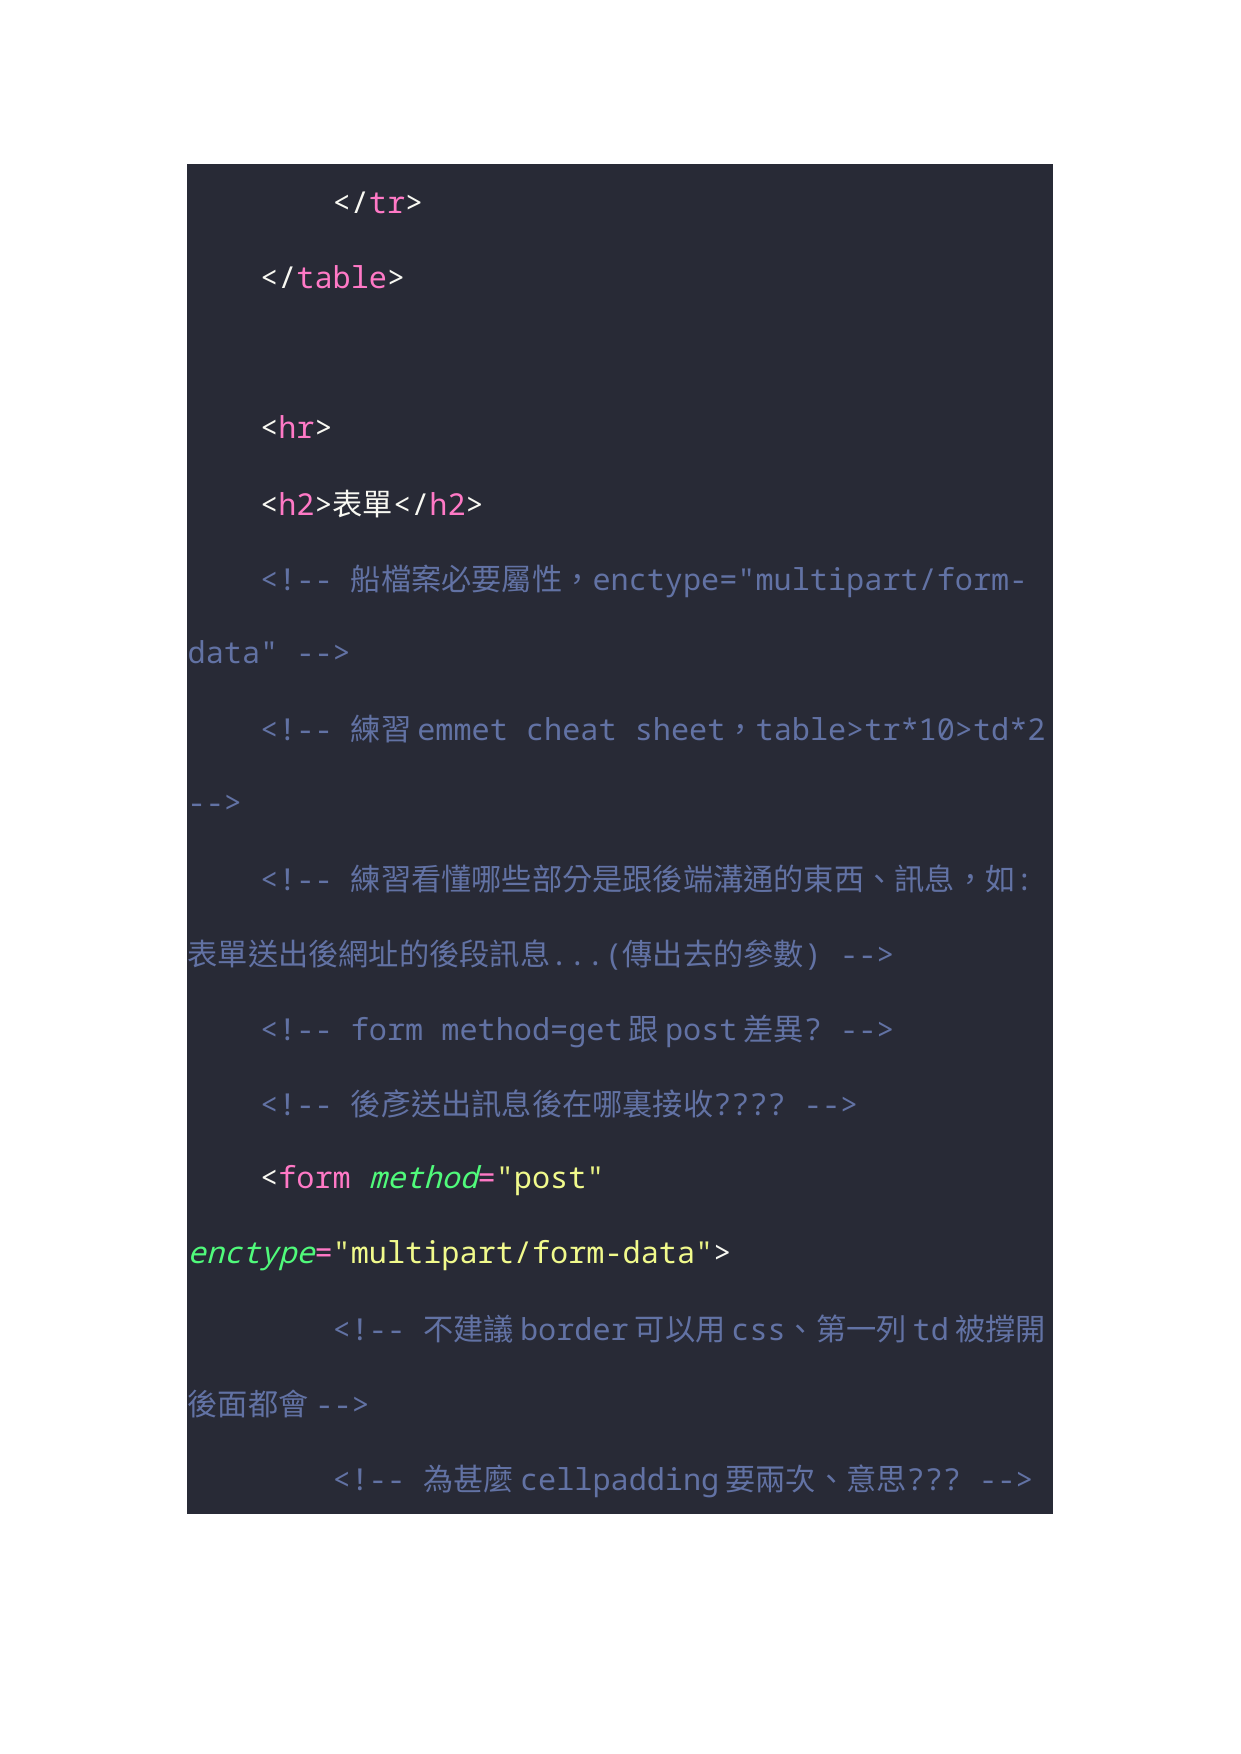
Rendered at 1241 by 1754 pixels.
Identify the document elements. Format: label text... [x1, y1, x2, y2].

text <!-- form method=get跟post差異? --> [187, 989, 1053, 1064]
text </tr> [187, 164, 1053, 239]
text <!-- 練習看懂哪些部分是跟後端溝通的東西、訊息，如:表單送出後網址的後段訊息...(傳出去的參數) --> [187, 839, 1053, 989]
text <!-- 不建議border可以用css、第一列td被撐開後面都會 --> [187, 1289, 1053, 1439]
text <hr> [187, 389, 1053, 464]
text <!-- 後彥送出訊息後在哪裏接收???? --> [187, 1064, 1053, 1139]
text <h2>表單</h2> [187, 464, 1053, 539]
text <!-- 練習emmet cheat sheet，table>tr*10>td*2 --> [187, 689, 1053, 839]
text <!-- 船檔案必要屬性，enctype="multipart/form-data" --> [187, 539, 1053, 689]
text <!-- 為甚麼cellpadding要兩次、意思??? --> [187, 1439, 1053, 1514]
text <form method="post" enctype="multipart/form-data"> [187, 1139, 1053, 1289]
text </table> [187, 239, 1053, 314]
